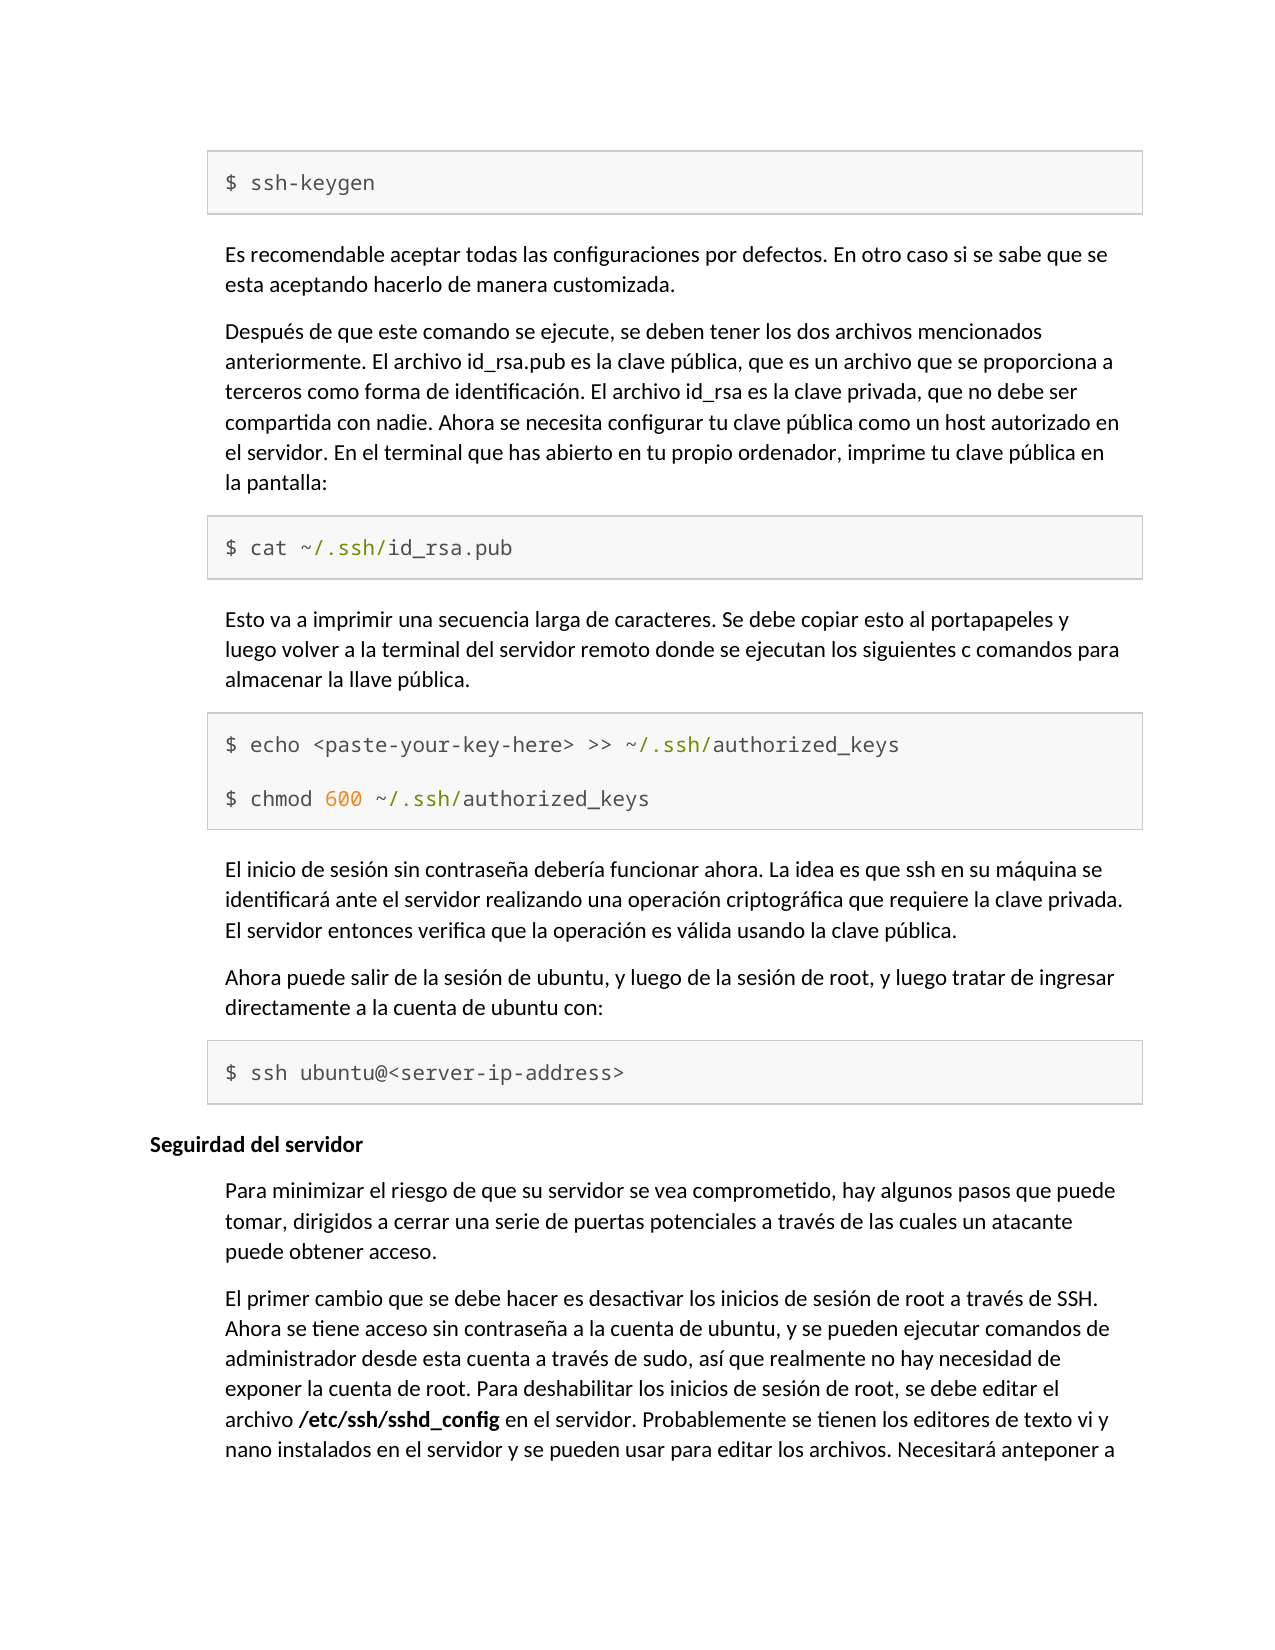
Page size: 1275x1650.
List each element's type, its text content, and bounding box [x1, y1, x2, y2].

text Ahora puede salir de la sesión de ubuntu, y luego de la sesión de root, y luego tratar de ingresar directamente a la cuenta de ubuntu con: [225, 963, 1125, 1021]
text El inicio de sesión sin contraseña debería funcionar ahora. La idea es que ssh en su máquina se identificará ante el servidor realizando una operación criptográfica que requiere la clave privada. El servidor entonces verifica que la operación es válida usando la clave pública. [225, 855, 1125, 944]
text $ cat ~/.ssh/id_rsa.pub [208, 517, 1142, 578]
text Es recomendable aceptar todas las configuraciones por defectos. En otro caso si se sabe que se esta aceptando hacerlo de manera customizada. [225, 240, 1125, 298]
text $ chmod 600 ~/.ssh/authorized_keys [208, 766, 1142, 829]
text Para minimizar el riesgo de que su servidor se vea comprometido, hay algunos pasos que puede tomar, dirigidos a cerrar una serie de puertas potenciales a través de las cuales un atacante puede obtener acceso. [225, 1177, 1125, 1265]
text Después de que este comando se ejecute, se deben tener los dos archivos mencionados anteriormente. El archivo id_rsa.pub es la clave pública, que es un archivo que se proporciona a terceros como forma de identificación. El archivo id_rsa es la clave privada, que no debe ser compartida con nadie. Ahora se necesita configurar tu clave pública como un host autorizado en el servidor. En el terminal que has abierto en tu propio ordenador, imprime tu clave pública en la pantalla: [225, 317, 1125, 496]
text Esto va a imprimir una secuencia larga de caracteres. Se debe copiar esto al portapapeles y luego volver a la terminal del servidor remoto donde se ejecutan los siguientes c comandos para almacenar la llave pública. [225, 605, 1125, 693]
text Seguirdad del servidor [150, 1130, 1125, 1158]
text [225, 1284, 1125, 1463]
text $ echo <paste-your-key-here> >> ~/.ssh/authorized_keys [208, 714, 1142, 759]
text $ ssh-keygen [208, 152, 1142, 213]
text $ ssh ubuntu@<server-ip-address> [208, 1041, 1142, 1103]
